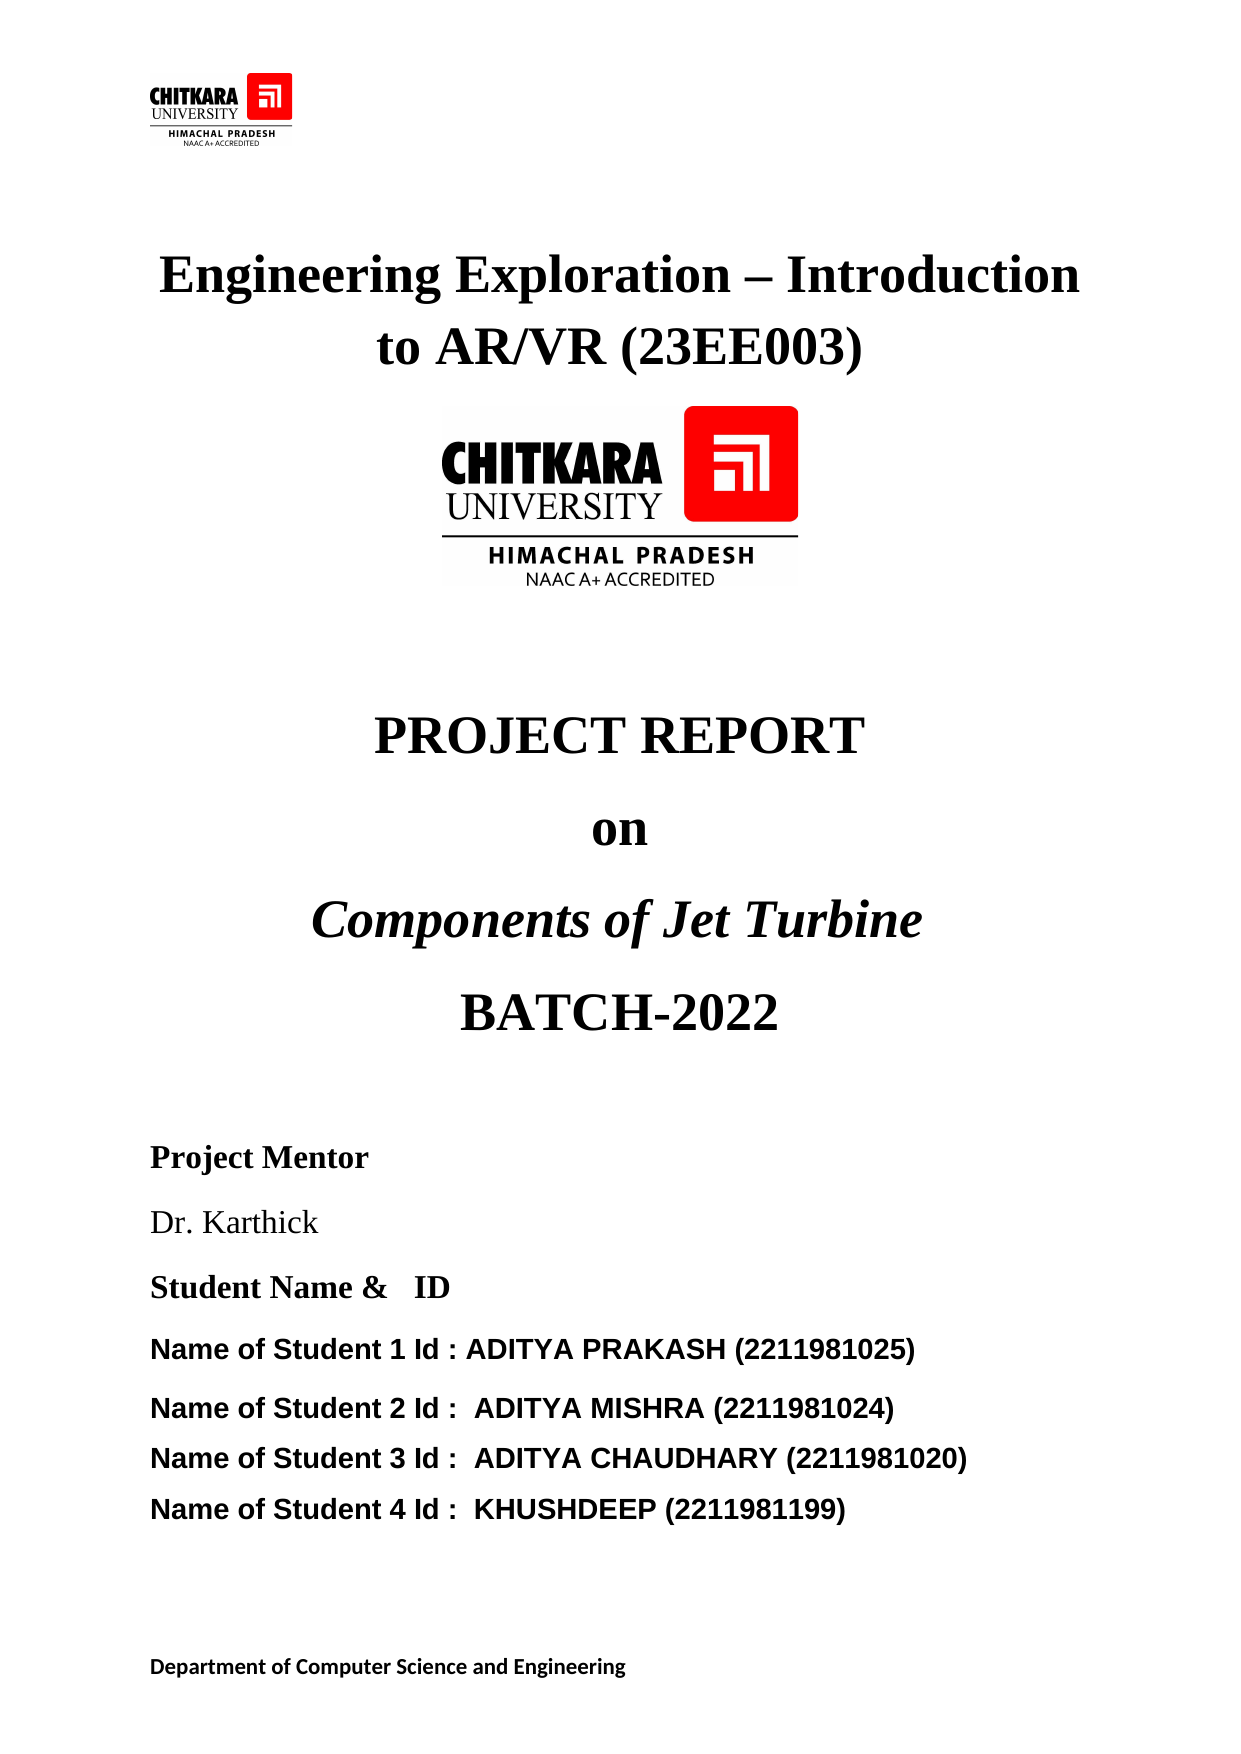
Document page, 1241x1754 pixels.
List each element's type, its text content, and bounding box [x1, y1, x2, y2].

text BATCH-2022 [150, 980, 1090, 1042]
text Student Name & ID [150, 1267, 1090, 1305]
text Engineering Exploration – Introduction to AR/VR (23EE003) [150, 242, 1090, 376]
text on [150, 795, 1090, 857]
text Name of Student 1 Id : ADITYA PRAKASH (2211981025) [150, 1332, 1090, 1365]
text Project Mentor [150, 1137, 1090, 1175]
picture [150, 73, 293, 146]
text Name of Student 2 Id : ADITYA MISHRA (2211981024) [150, 1391, 1090, 1425]
text Name of Student 4 Id : KHUSHDEEP (2211981199) [150, 1492, 1090, 1525]
text Dr. Karthick [150, 1202, 1090, 1240]
text Name of Student 3 Id : ADITYA CHAUDHARY (2211981020) [150, 1441, 1090, 1475]
text PROJECT REPORT [150, 703, 1090, 765]
text Components of Jet Turbine [150, 887, 1090, 950]
picture [442, 406, 799, 586]
